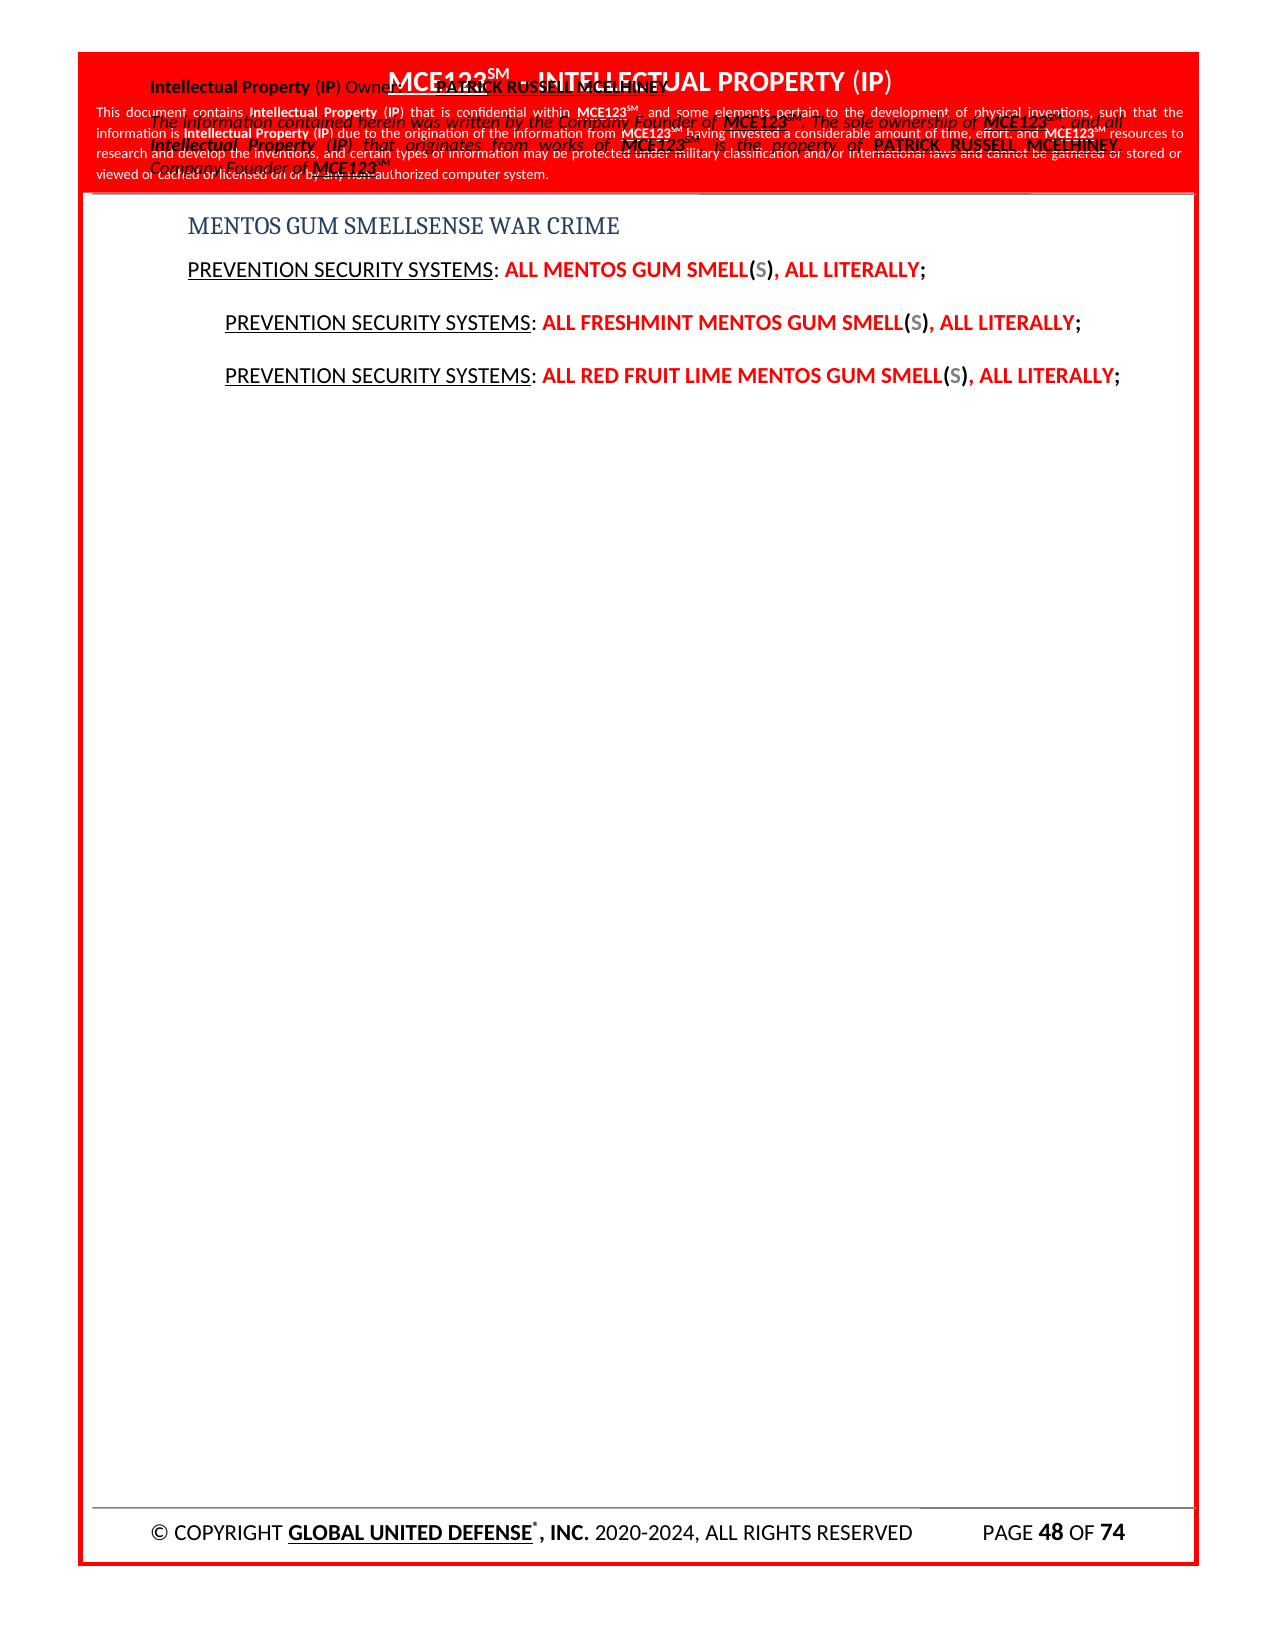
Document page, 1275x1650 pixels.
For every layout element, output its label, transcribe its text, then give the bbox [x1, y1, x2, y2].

text PREVENTION SECURITY SYSTEMS: ALL MENTOS GUM SMELL(S), ALL LITERALLY; [187, 255, 1125, 283]
text PREVENTION SECURITY SYSTEMS: ALL RED FRUIT LIME MENTOS GUM SMELL(S), ALL LITERALLY; [225, 361, 1125, 389]
subtitle MENTOS GUM SMELLSENSE WAR CRIME [187, 212, 1125, 240]
text PREVENTION SECURITY SYSTEMS: ALL FRESHMINT MENTOS GUM SMELL(S), ALL LITERALLY; [225, 308, 1125, 336]
